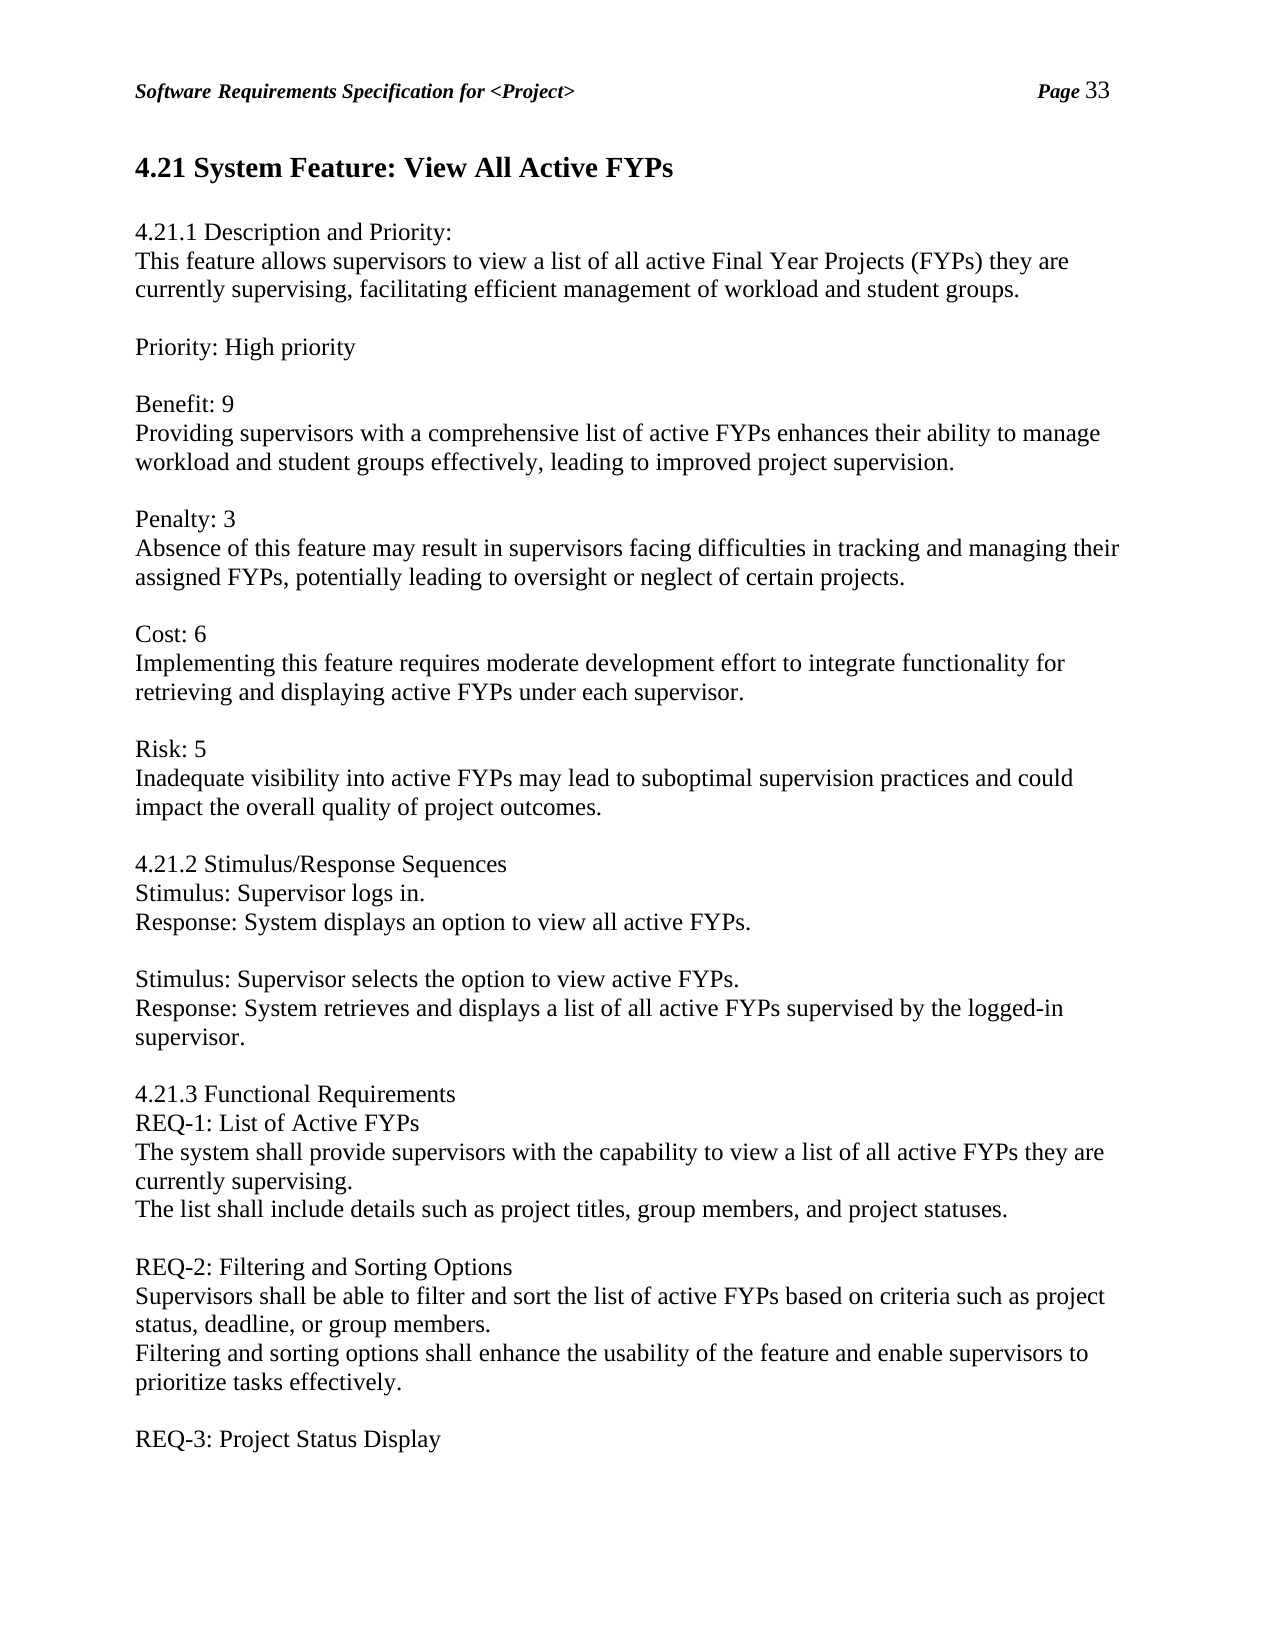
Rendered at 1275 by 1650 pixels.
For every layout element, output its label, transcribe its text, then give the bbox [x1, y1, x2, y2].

text Response: System retrieves and displays a list of all active FYPs supervised by the logged-in supervisor. [135, 993, 1140, 1051]
text Providing supervisors with a comprehensive list of active FYPs enhances their ability to manage workload and student groups effectively, leading to improved project supervision. [135, 418, 1140, 476]
text Stimulus: Supervisor logs in. [135, 878, 1140, 907]
text The system shall provide supervisors with the capability to view a list of all active FYPs they are currently supervising. [135, 1137, 1140, 1194]
text 4.21.2 Stimulus/Response Sequences [135, 849, 1140, 878]
text Filtering and sorting options shall enhance the usability of the feature and enable supervisors to prioritize tasks effectively. [135, 1338, 1140, 1396]
text 4.21 System Feature: View All Active FYPs [135, 150, 1140, 183]
text Cost: 6 [135, 619, 1140, 648]
text This feature allows supervisors to view a list of all active Final Year Projects (FYPs) they are currently supervising, facilitating efficient management of workload and student groups. [135, 246, 1140, 303]
text Benefit: 9 [135, 389, 1140, 418]
text Risk: 5 [135, 734, 1140, 763]
text REQ-3: Project Status Display [135, 1424, 1140, 1453]
text The list shall include details such as project titles, group members, and project statuses. [135, 1194, 1140, 1223]
text REQ-2: Filtering and Sorting Options [135, 1252, 1140, 1281]
text Implementing this feature requires moderate development effort to integrate functionality for retrieving and displaying active FYPs under each supervisor. [135, 648, 1140, 706]
text 4.21.1 Description and Priority: [135, 217, 1140, 246]
text Response: System displays an option to view all active FYPs. [135, 907, 1140, 936]
text Priority: High priority [135, 332, 1140, 361]
text Supervisors shall be able to filter and sort the list of active FYPs based on criteria such as project status, deadline, or group members. [135, 1281, 1140, 1338]
text Penalty: 3 [135, 504, 1140, 533]
text Inadequate visibility into active FYPs may lead to suboptimal supervision practices and could impact the overall quality of project outcomes. [135, 763, 1140, 821]
text REQ-1: List of Active FYPs [135, 1108, 1140, 1137]
text Stimulus: Supervisor selects the option to view active FYPs. [135, 964, 1140, 993]
text 4.21.3 Functional Requirements [135, 1079, 1140, 1108]
text Absence of this feature may result in supervisors facing difficulties in tracking and managing their assigned FYPs, potentially leading to oversight or neglect of certain projects. [135, 533, 1140, 591]
